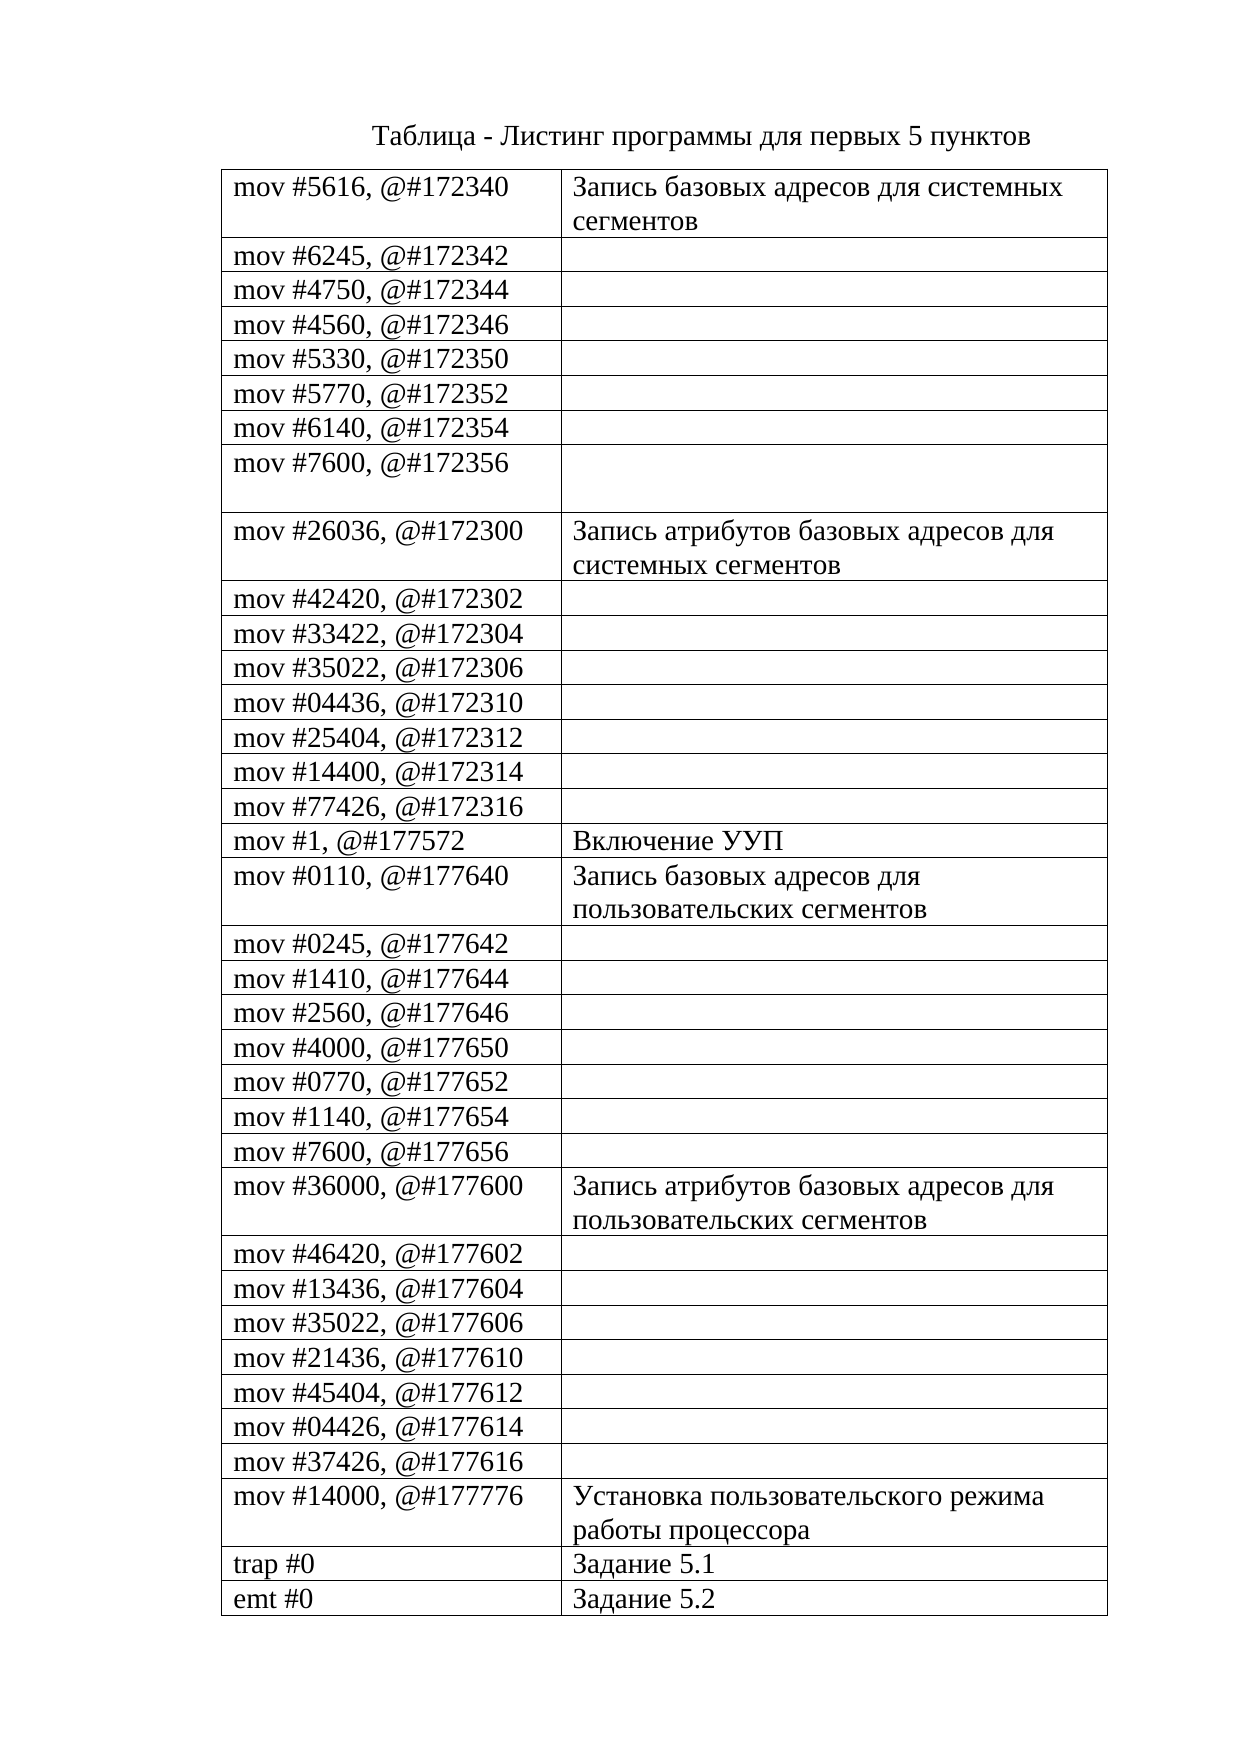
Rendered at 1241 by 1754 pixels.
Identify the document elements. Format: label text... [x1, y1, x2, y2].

table_cell mov #42420, @#172302 [222, 581, 561, 615]
table_cell [562, 926, 1107, 960]
table_cell mov #13436, @#177604 [222, 1271, 561, 1304]
table_cell [562, 789, 1107, 822]
table_cell [562, 1306, 1107, 1339]
table_header mov #5616, @#172340 [222, 170, 561, 237]
table_cell mov #46420, @#177602 [222, 1236, 561, 1270]
table_cell mov #4560, @#172346 [222, 307, 561, 340]
table_cell [562, 1340, 1107, 1374]
table_cell [562, 1236, 1107, 1270]
table_cell [562, 1030, 1107, 1063]
table_cell [562, 1271, 1107, 1304]
table_cell [562, 341, 1107, 375]
table_cell [562, 376, 1107, 409]
table_cell [562, 1409, 1107, 1443]
table_cell mov #1140, @#177654 [222, 1099, 561, 1133]
table_cell [562, 272, 1107, 306]
table_cell [562, 411, 1107, 444]
text Таблица - Листинг программы для первых 5 пунктов [177, 118, 1152, 152]
table_cell mov #5330, @#172350 [222, 341, 561, 375]
table_cell [562, 720, 1107, 753]
table_cell [562, 995, 1107, 1029]
table_cell mov #33422, @#172304 [222, 616, 561, 649]
table_cell mov #36000, @#177600 [222, 1168, 561, 1235]
table_header Запись базовых адресов для системных сегментов [562, 170, 1107, 237]
table_cell mov #6245, @#172342 [222, 238, 561, 271]
table_cell mov #26036, @#172300 [222, 513, 561, 580]
table_cell [562, 1375, 1107, 1408]
table_cell mov #04436, @#172310 [222, 685, 561, 719]
table_cell [562, 961, 1107, 994]
table_cell Задание 5.2 [562, 1581, 1107, 1615]
table_cell [562, 1134, 1107, 1167]
table_cell [562, 445, 1107, 512]
table_cell mov #04426, @#177614 [222, 1409, 561, 1443]
table_cell Включение УУП [562, 824, 1107, 857]
table_cell mov #6140, @#172354 [222, 411, 561, 444]
table_cell mov #35022, @#172306 [222, 651, 561, 684]
table_cell [562, 685, 1107, 719]
table_cell [562, 616, 1107, 649]
table_cell mov #0110, @#177640 [222, 858, 561, 925]
table_cell mov #45404, @#177612 [222, 1375, 561, 1408]
table_cell mov #2560, @#177646 [222, 995, 561, 1029]
table_cell [562, 1099, 1107, 1133]
table_cell [562, 307, 1107, 340]
table_cell mov #35022, @#177606 [222, 1306, 561, 1339]
table_cell Установка пользовательского режима работы процессора [562, 1479, 1107, 1546]
table_cell [562, 651, 1107, 684]
table_cell mov #21436, @#177610 [222, 1340, 561, 1374]
table_cell mov #0770, @#177652 [222, 1065, 561, 1098]
table_cell Запись базовых адресов для пользовательских сегментов [562, 858, 1107, 925]
table_cell mov #14000, @#177776 [222, 1479, 561, 1546]
table_cell mov #77426, @#172316 [222, 789, 561, 822]
table_cell mov #14400, @#172314 [222, 754, 561, 788]
table_cell mov #4750, @#172344 [222, 272, 561, 306]
table_cell [562, 238, 1107, 271]
table_cell mov #37426, @#177616 [222, 1444, 561, 1477]
table_cell emt #0 [222, 1581, 561, 1615]
table_cell mov #7600, @#172356 [222, 445, 561, 512]
table_cell mov #5770, @#172352 [222, 376, 561, 409]
table_cell mov #4000, @#177650 [222, 1030, 561, 1063]
table_cell Запись атрибутов базовых адресов для системных сегментов [562, 513, 1107, 580]
table_cell [562, 754, 1107, 788]
table_cell trap #0 [222, 1547, 561, 1580]
table_cell mov #0245, @#177642 [222, 926, 561, 960]
table_cell mov #25404, @#172312 [222, 720, 561, 753]
table_cell [562, 581, 1107, 615]
table_cell Запись атрибутов базовых адресов для пользовательских сегментов [562, 1168, 1107, 1235]
table_cell mov #1410, @#177644 [222, 961, 561, 994]
table_cell mov #1, @#177572 [222, 824, 561, 857]
table_cell [562, 1444, 1107, 1477]
table_cell [562, 1065, 1107, 1098]
table_cell mov #7600, @#177656 [222, 1134, 561, 1167]
table_cell Задание 5.1 [562, 1547, 1107, 1580]
